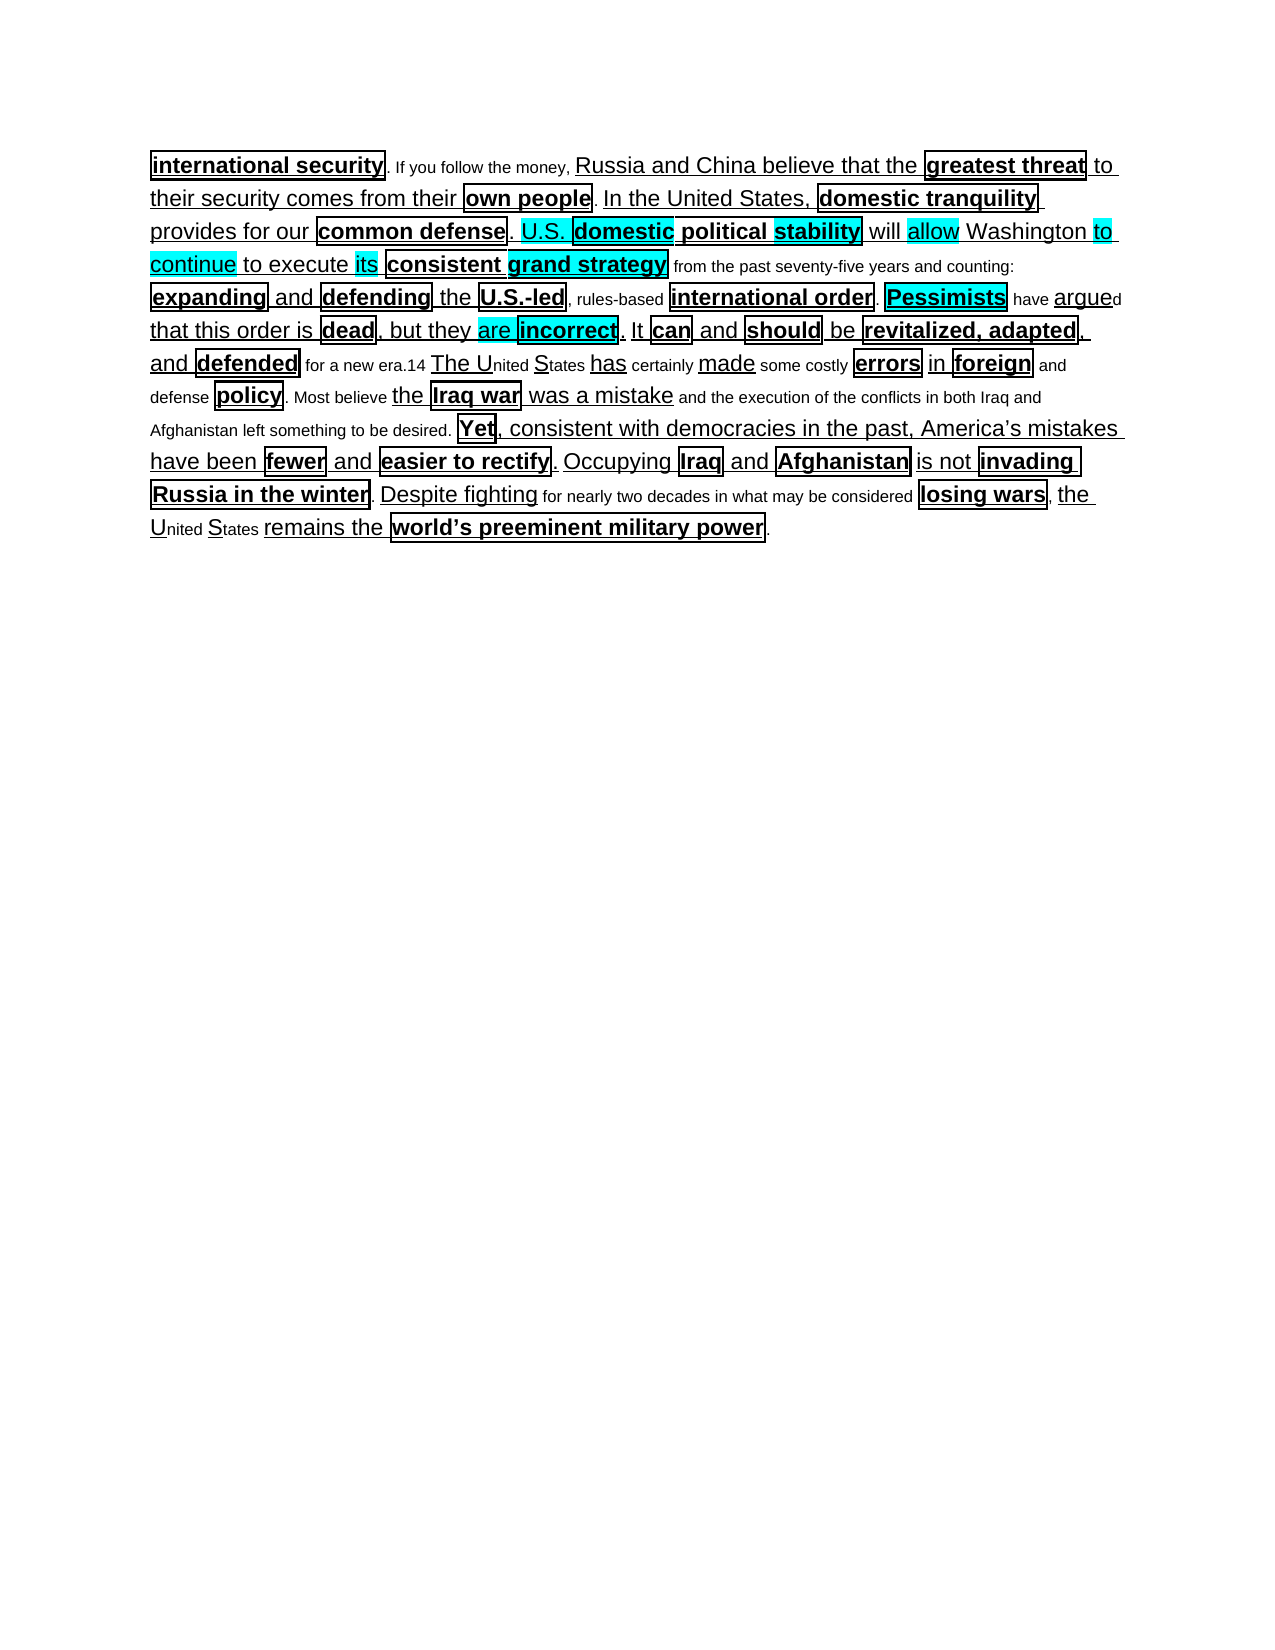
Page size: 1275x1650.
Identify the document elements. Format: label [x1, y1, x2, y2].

text [150, 150, 1125, 543]
